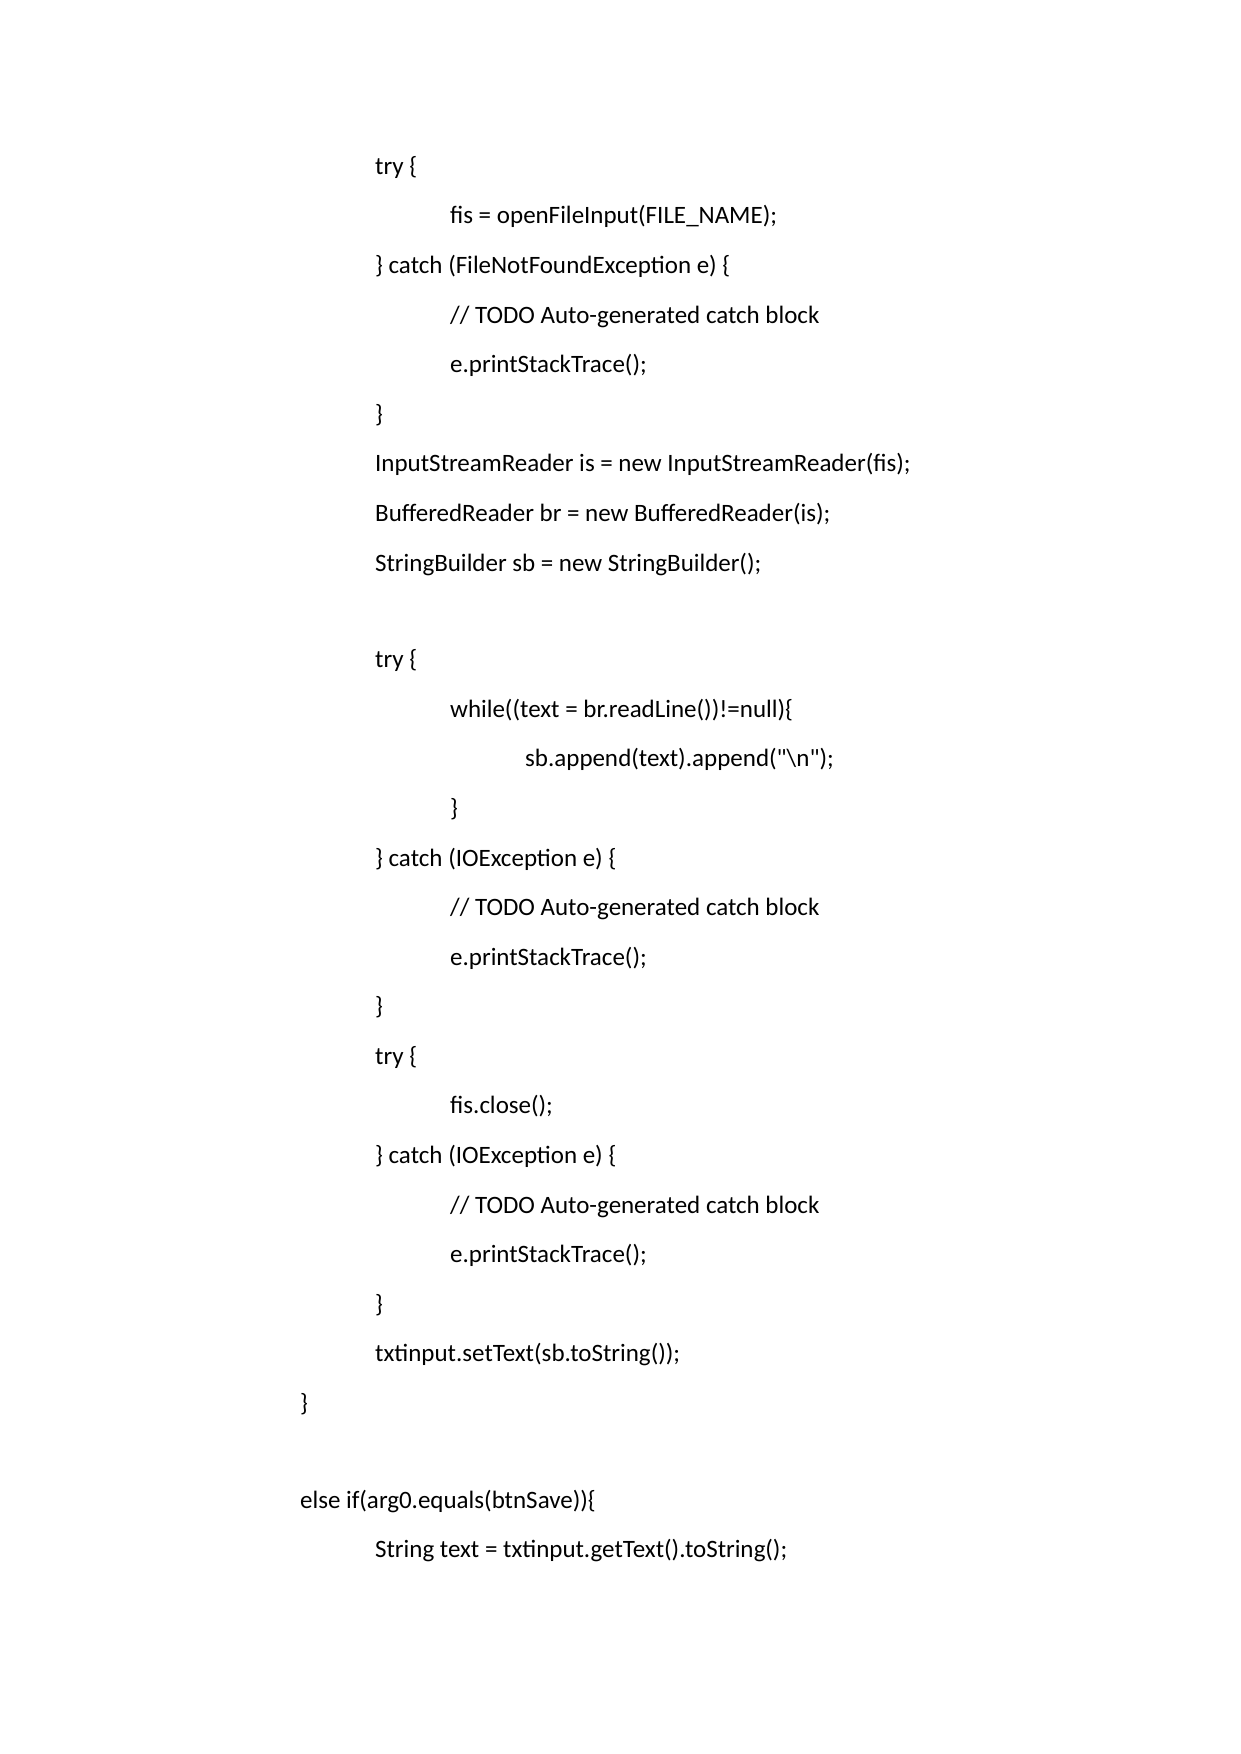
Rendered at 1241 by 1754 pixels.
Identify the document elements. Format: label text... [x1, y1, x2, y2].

text try { [150, 643, 1090, 674]
text } [150, 1387, 1090, 1418]
text } [150, 398, 1090, 428]
text StringBuilder sb = new StringBuilder(); [150, 547, 1090, 577]
text } catch (IOException e) { [150, 1139, 1090, 1170]
text fis = openFileInput(FILE_NAME); [150, 199, 1090, 230]
text e.printStackTrace(); [150, 941, 1090, 971]
text while((text = br.readLine())!=null){ [150, 693, 1090, 723]
text try { [150, 1040, 1090, 1071]
text InputStreamReader is = new InputStreamReader(fis); [150, 447, 1090, 478]
text fis.close(); [150, 1089, 1090, 1120]
text // TODO Auto-generated catch block [150, 1189, 1090, 1219]
text else if(arg0.equals(btnSave)){ [150, 1484, 1090, 1514]
text try { [150, 150, 1090, 181]
text } [150, 1288, 1090, 1318]
text // TODO Auto-generated catch block [150, 299, 1090, 329]
text e.printStackTrace(); [150, 1238, 1090, 1269]
text String text = txtinput.getText().toString(); [150, 1533, 1090, 1564]
text txtinput.setText(sb.toString()); [150, 1337, 1090, 1368]
text // TODO Auto-generated catch block [150, 891, 1090, 922]
text BufferedReader br = new BufferedReader(is); [150, 497, 1090, 528]
text } [150, 990, 1090, 1021]
text sb.append(text).append("\n"); [150, 742, 1090, 773]
text } catch (FileNotFoundException e) { [150, 249, 1090, 280]
text } [150, 792, 1090, 823]
text e.printStackTrace(); [150, 348, 1090, 379]
text } catch (IOException e) { [150, 842, 1090, 872]
